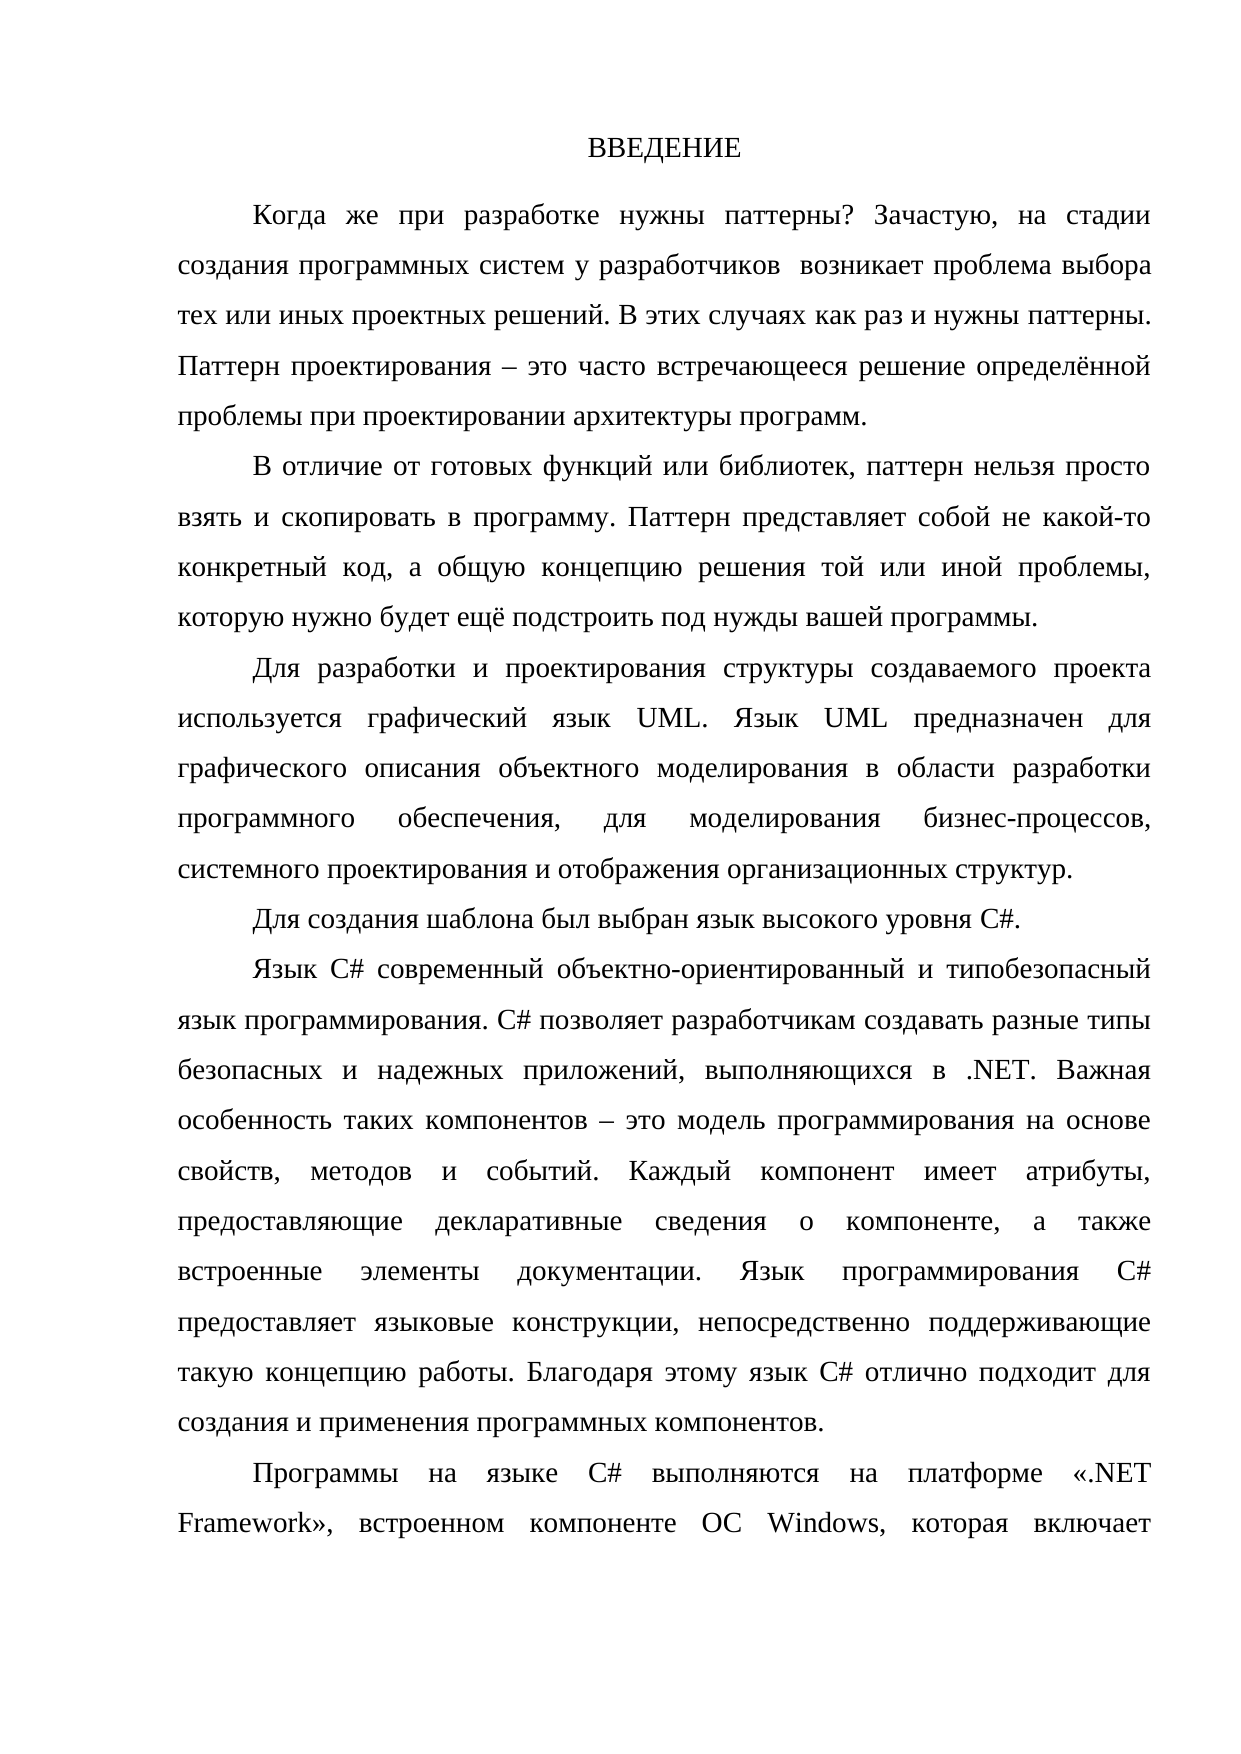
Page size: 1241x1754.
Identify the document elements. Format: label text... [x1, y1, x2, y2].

subtitle ВВЕДЕНИЕ [177, 130, 1152, 163]
text В отличие от готовых функций или библиотек, паттерн нельзя просто взять и скопировать в программу. Паттерн представляет собой не какой-то конкретный код, а общую концепцию решения той или иной проблемы, которую нужно будет ещё подстроить под нужды вашей программы. [177, 448, 1152, 633]
text Язык C# современный объектно-ориентированный и типобезопасный язык программирования. C# позволяет разработчикам создавать разные типы безопасных и надежных приложений, выполняющихся в .NET. Важная особенность таких компонентов – это модель программирования на основе свойств, методов и событий. Каждый компонент имеет атрибуты, предоставляющие декларативные сведения о компоненте, а также встроенные элементы документации. Язык программирования C# предоставляет языковые конструкции, непосредственно поддерживающие такую концепцию работы. Благодаря этому язык C# отлично подходит для создания и применения программных компонентов. [177, 952, 1152, 1438]
text Для создания шаблона был выбран язык высокого уровня C#. [177, 901, 1152, 935]
text Для разработки и проектирования структуры создаваемого проекта используется графический язык UML. Язык UML предназначен для графического описания объектного моделирования в области разработки программного обеспечения, для моделирования бизнес-процессов, системного проектирования и отображения организационных структур. [177, 650, 1152, 884]
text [177, 1455, 1152, 1538]
text Когда же при разработке нужны паттерны? Зачастую, на стадии создания программных систем у разработчиков возникает проблема выбора тех или иных проектных решений. В этих случаях как раз и нужны паттерны. Паттерн проектирования – это часто встречающееся решение определённой проблемы при проектировании архитектуры программ. [177, 197, 1152, 432]
